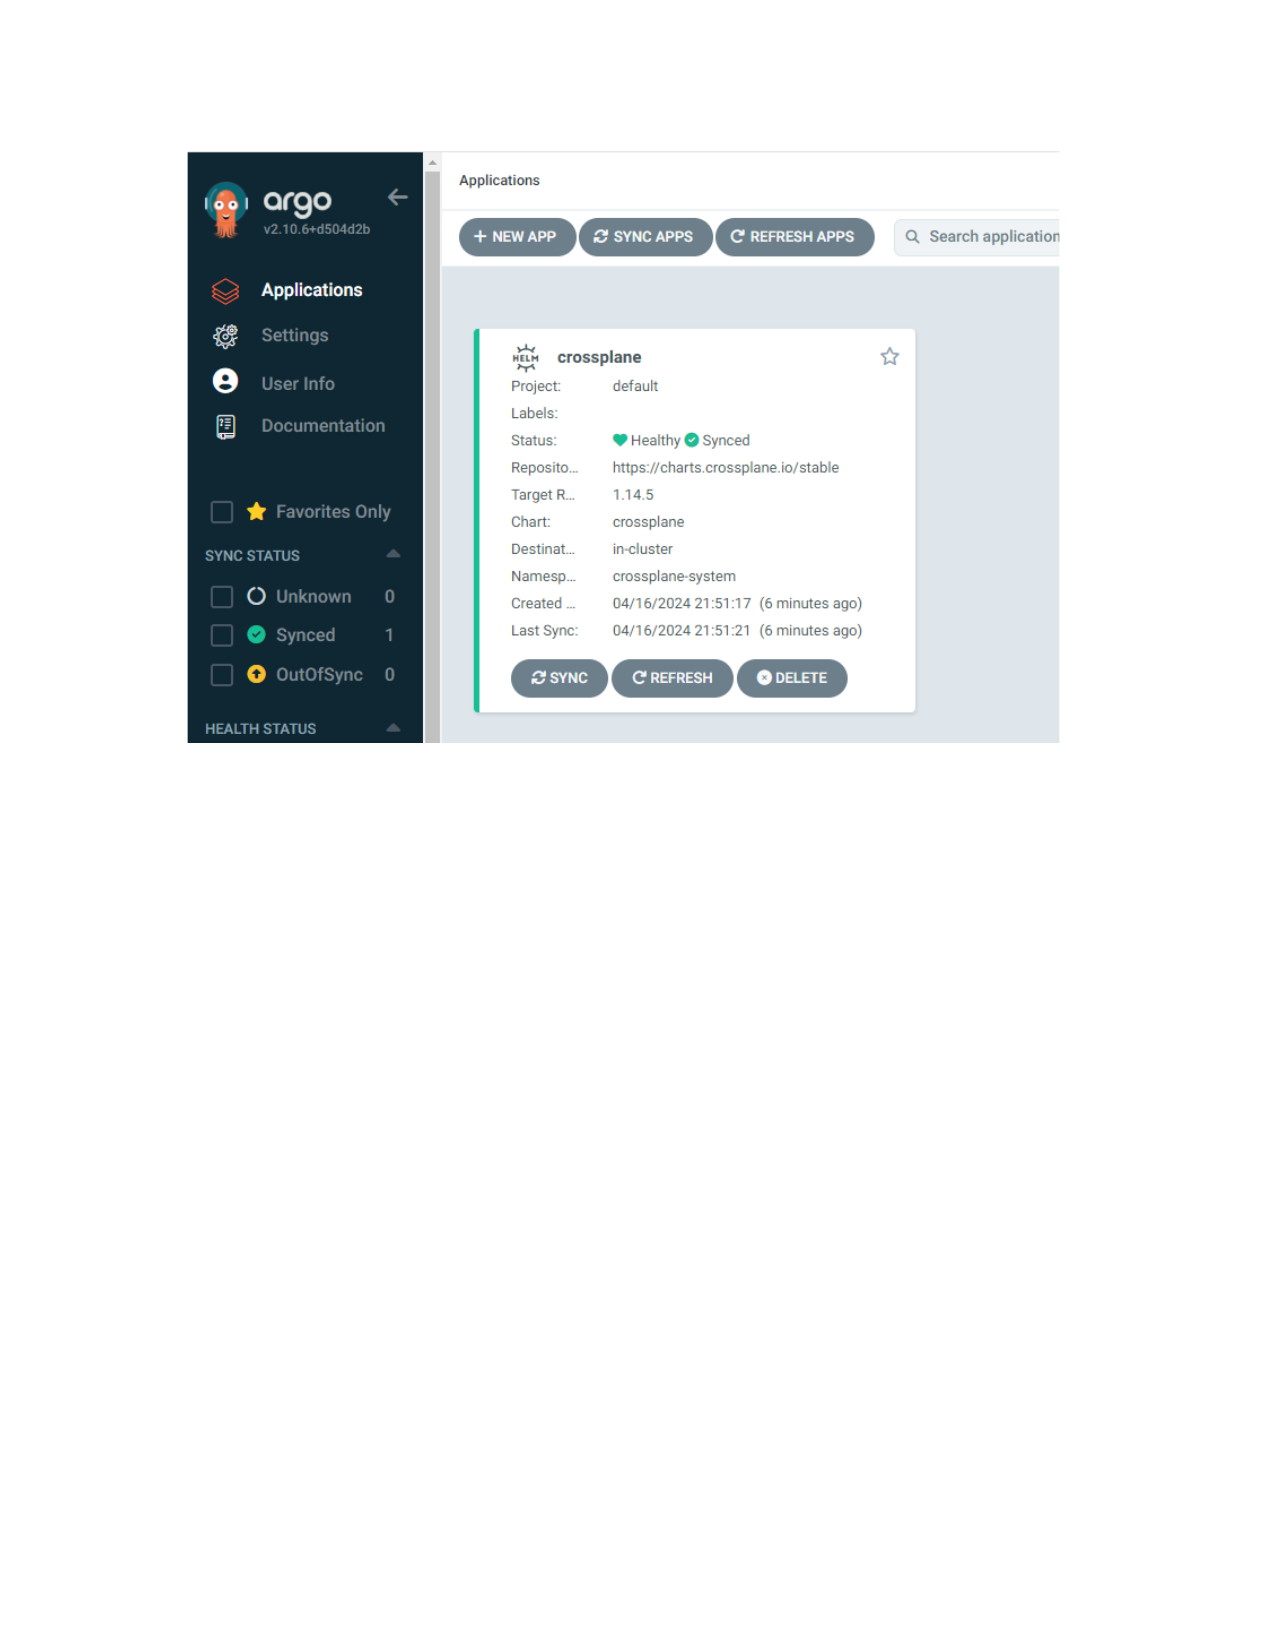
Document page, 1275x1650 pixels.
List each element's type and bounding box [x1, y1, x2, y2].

picture [187, 150, 1060, 743]
